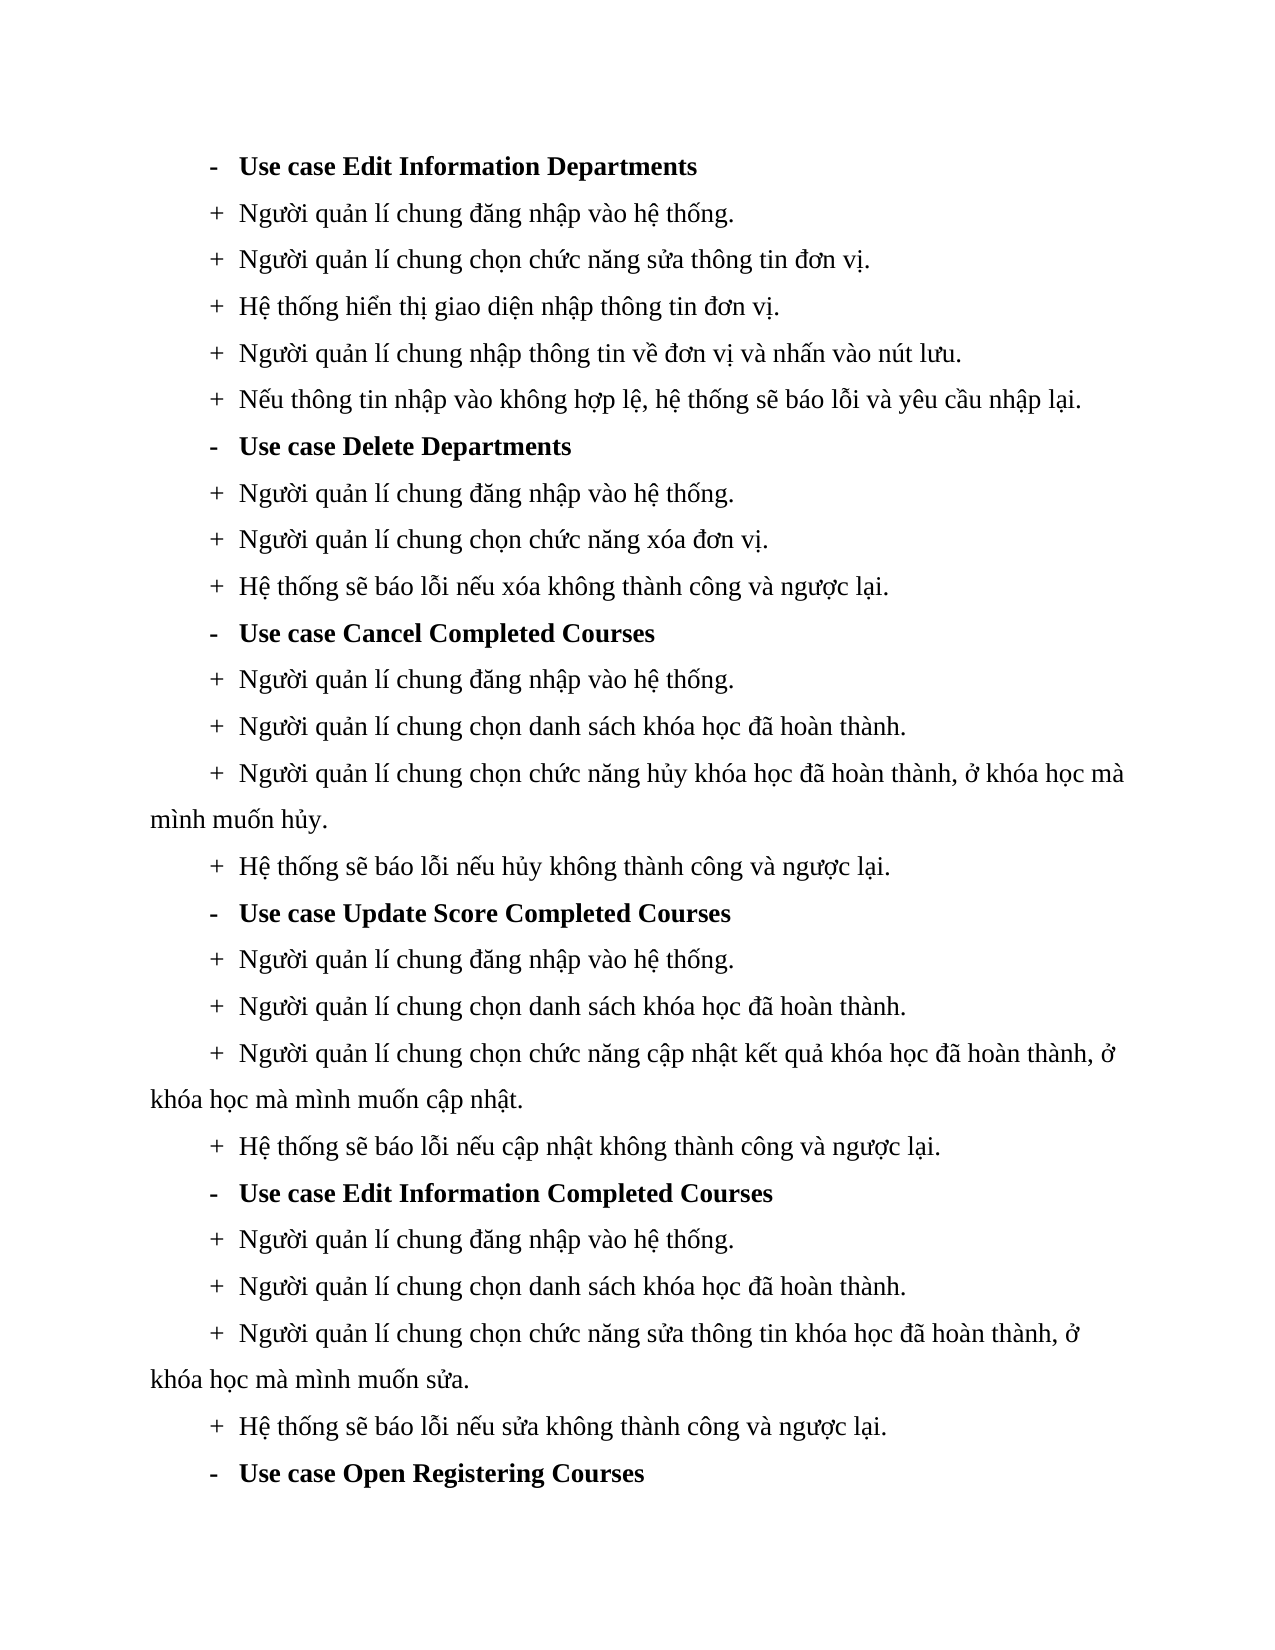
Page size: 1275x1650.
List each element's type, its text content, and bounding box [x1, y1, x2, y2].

list Hệ thống sẽ báo lỗi nếu sửa không thành công và ngược lại. [150, 1410, 1125, 1441]
list Hệ thống sẽ báo lỗi nếu xóa không thành công và ngược lại. [150, 570, 1125, 601]
list Hệ thống hiển thị giao diện nhập thông tin đơn vị. [150, 290, 1125, 321]
list Use case Cancel Completed Courses [150, 617, 1125, 648]
list Use case Open Registering Courses [150, 1457, 1125, 1488]
list Người quản lí chung đăng nhập vào hệ thống. [150, 197, 1125, 228]
list Người quản lí chung chọn chức năng sửa thông tin đơn vị. [150, 243, 1125, 274]
list Người quản lí chung nhập thông tin về đơn vị và nhấn vào nút lưu. [150, 337, 1125, 368]
list Use case Update Score Completed Courses [150, 897, 1125, 928]
list Hệ thống sẽ báo lỗi nếu cập nhật không thành công và ngược lại. [150, 1130, 1125, 1161]
list Người quản lí chung chọn danh sách khóa học đã hoàn thành. [150, 990, 1125, 1021]
list Người quản lí chung chọn chức năng xóa đơn vị. [150, 523, 1125, 554]
list Người quản lí chung chọn danh sách khóa học đã hoàn thành. [150, 1270, 1125, 1301]
list Use case Edit Information Departments [209, 150, 1125, 181]
list Người quản lí chung chọn danh sách khóa học đã hoàn thành. [150, 710, 1125, 741]
list Người quản lí chung đăng nhập vào hệ thống. [150, 943, 1125, 974]
list Nếu thông tin nhập vào không hợp lệ, hệ thống sẽ báo lỗi và yêu cầu nhập lại. [150, 383, 1125, 414]
list Người quản lí chung chọn chức năng cập nhật kết quả khóa học đã hoàn thành, ở khóa học mà mình muốn cập nhật. [150, 1037, 1125, 1114]
list Use case Delete Departments [150, 430, 1125, 461]
list Người quản lí chung đăng nhập vào hệ thống. [150, 663, 1125, 694]
list Người quản lí chung đăng nhập vào hệ thống. [150, 1223, 1125, 1254]
list Use case Edit Information Completed Courses [150, 1177, 1125, 1208]
list Người quản lí chung chọn chức năng sửa thông tin khóa học đã hoàn thành, ở khóa học mà mình muốn sửa. [150, 1317, 1125, 1394]
list Người quản lí chung chọn chức năng hủy khóa học đã hoàn thành, ở khóa học mà mình muốn hủy. [150, 757, 1125, 834]
list Người quản lí chung đăng nhập vào hệ thống. [150, 477, 1125, 508]
list Hệ thống sẽ báo lỗi nếu hủy không thành công và ngược lại. [150, 850, 1125, 881]
